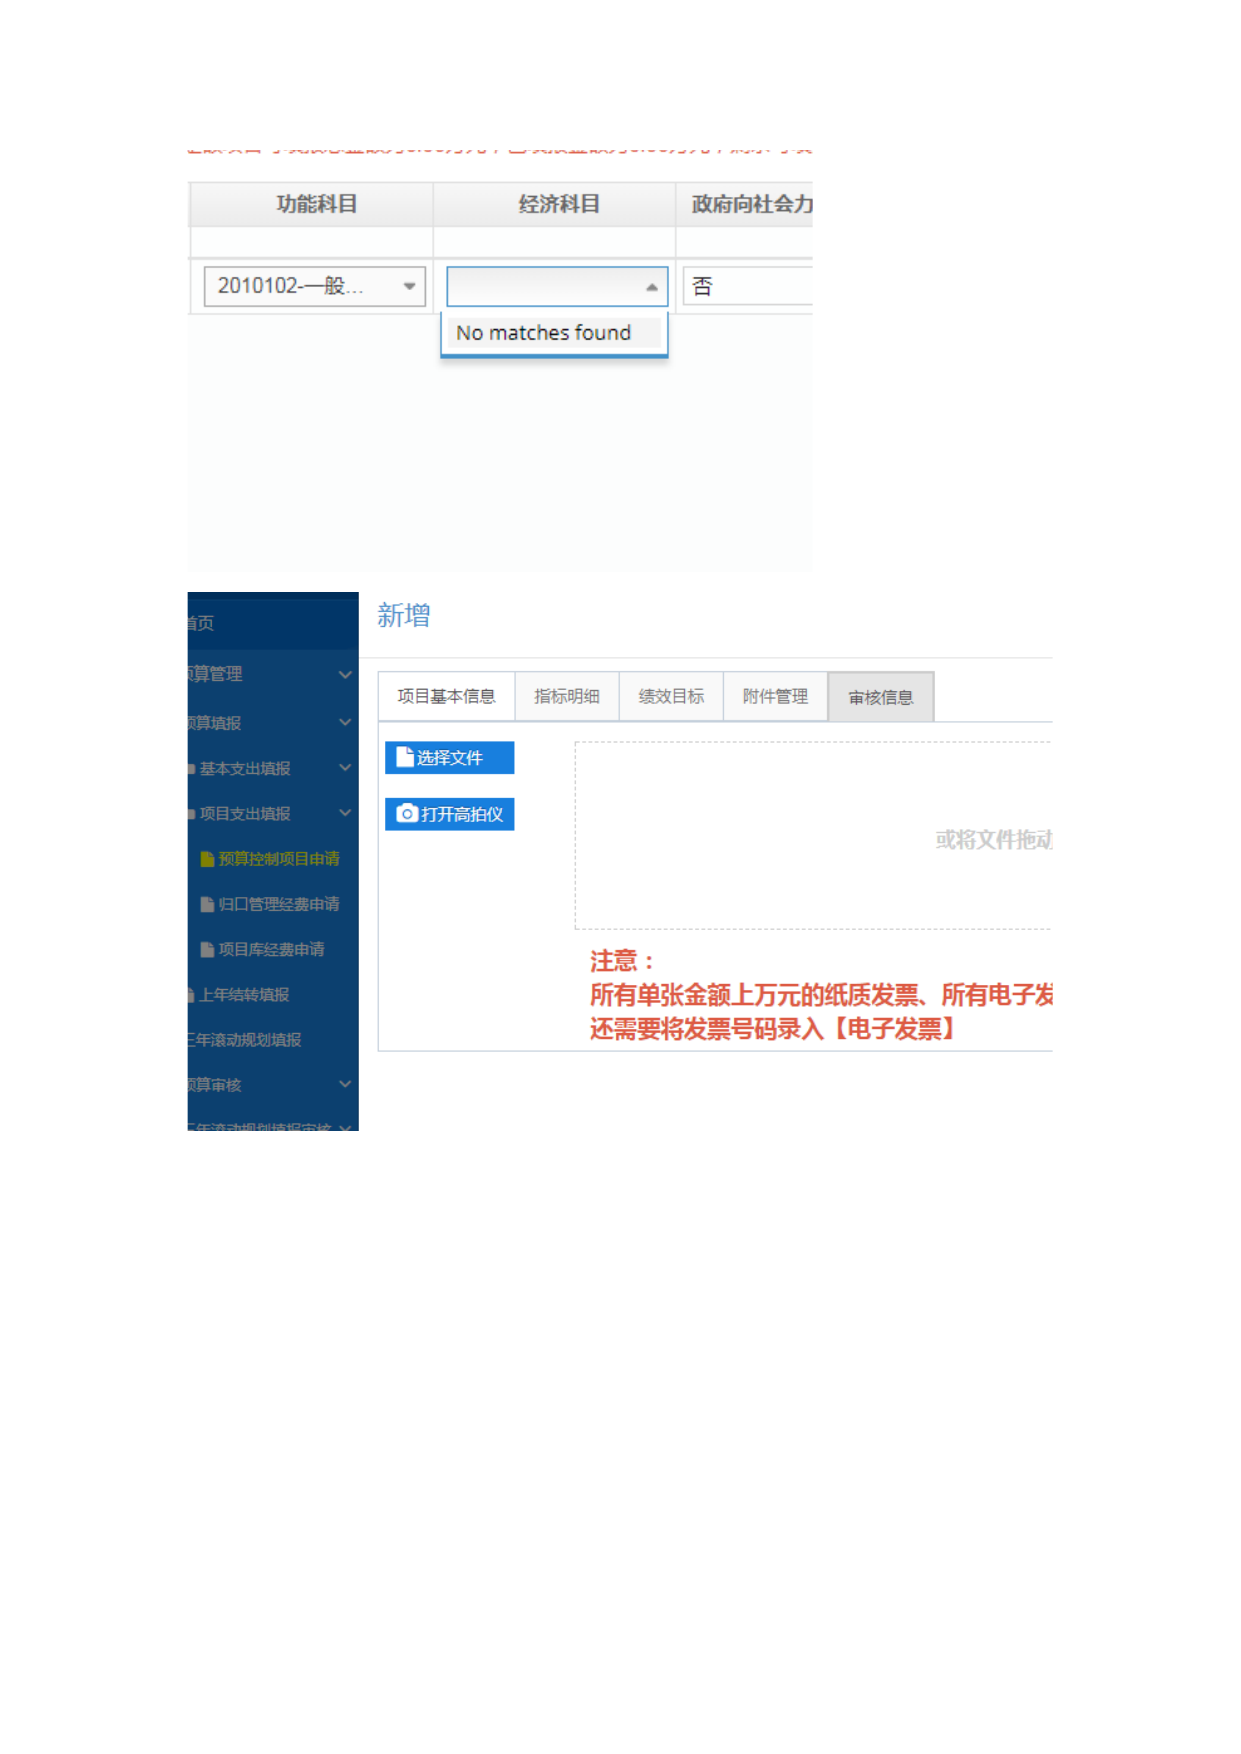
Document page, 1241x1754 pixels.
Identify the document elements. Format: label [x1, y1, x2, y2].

picture [187, 150, 813, 572]
picture [187, 592, 1053, 1131]
